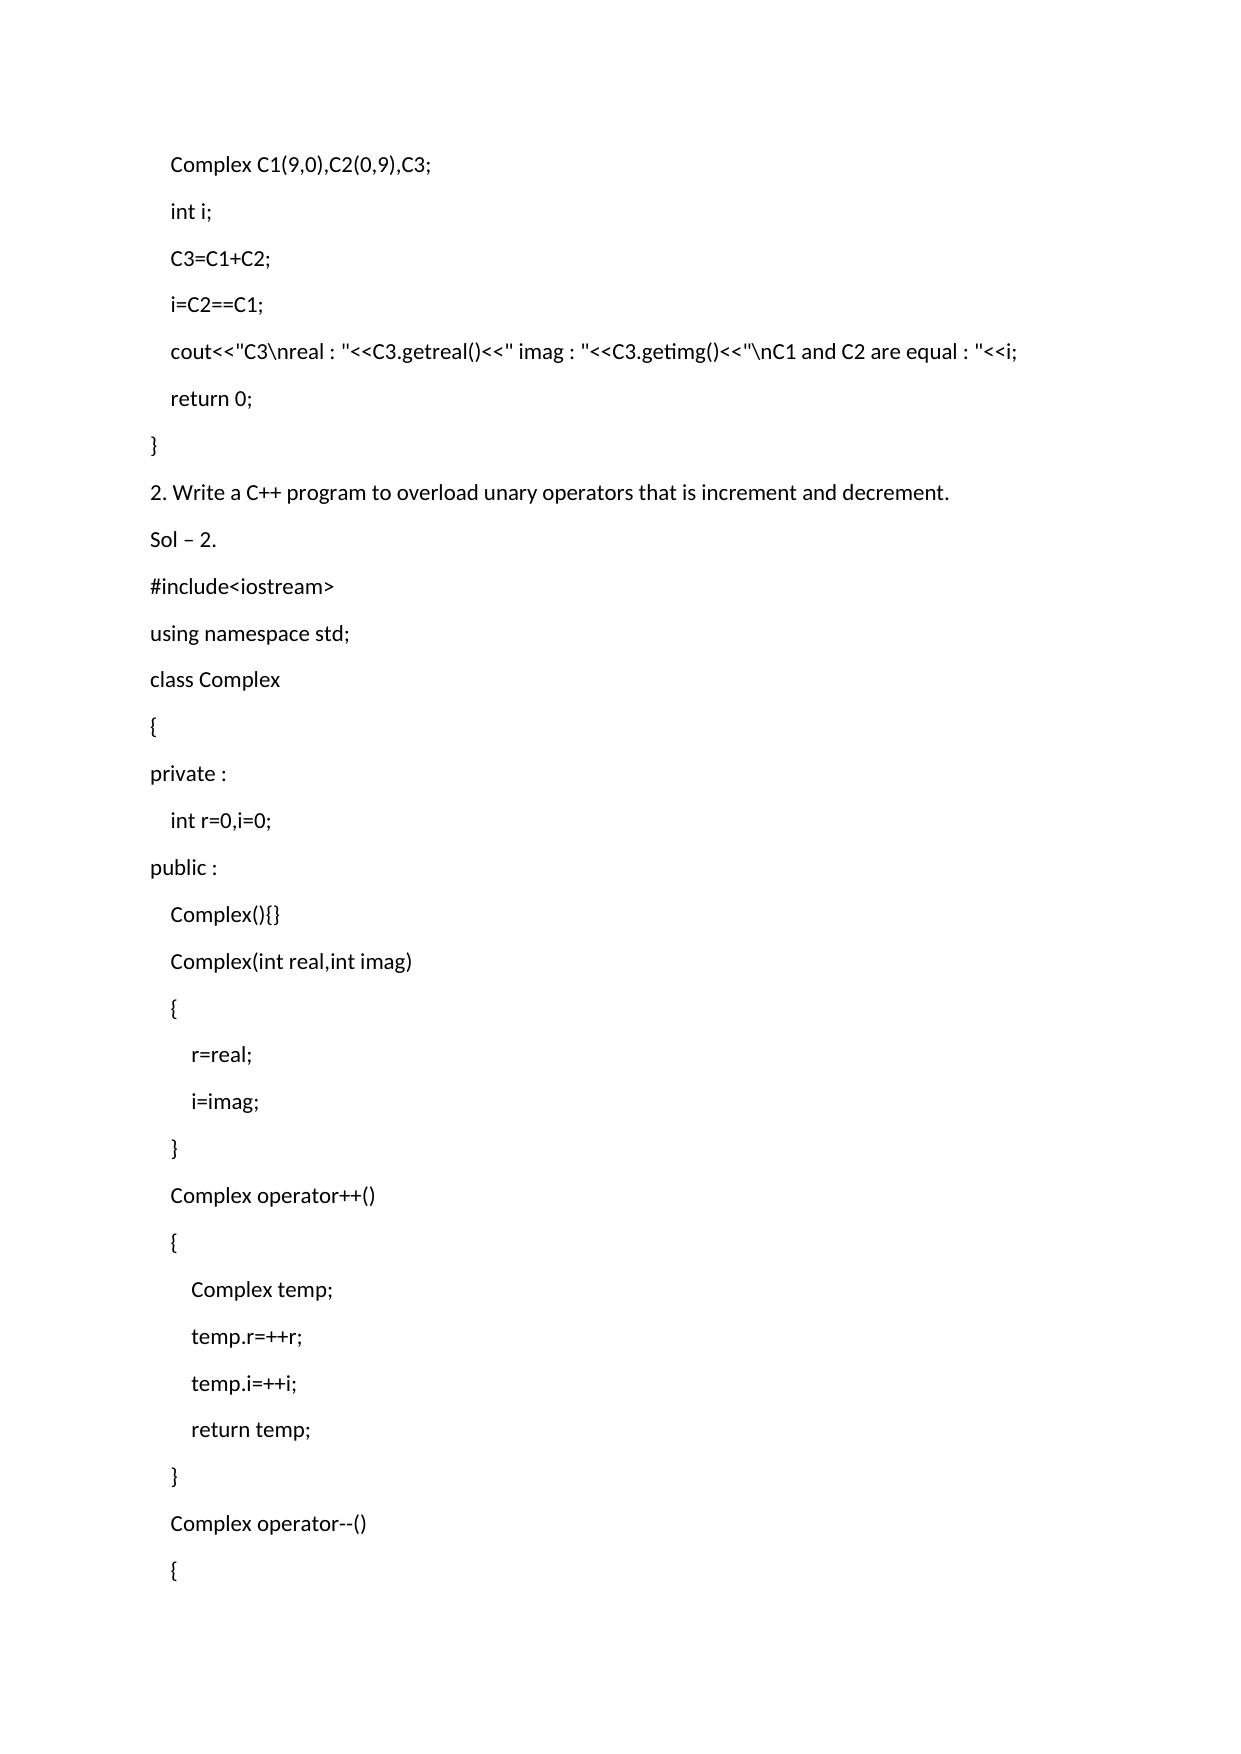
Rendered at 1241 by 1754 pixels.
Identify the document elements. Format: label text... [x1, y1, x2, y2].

text private : [150, 759, 1090, 787]
text i=imag; [150, 1087, 1090, 1116]
text int r=0,i=0; [150, 806, 1090, 834]
text int i; [150, 197, 1090, 225]
text #include<iostream> [150, 572, 1090, 600]
text { [150, 994, 1090, 1022]
text } [150, 431, 1090, 459]
text Sol – 2. [150, 525, 1090, 553]
text } [150, 1462, 1090, 1491]
text { [150, 712, 1090, 741]
text using namespace std; [150, 619, 1090, 647]
text i=C2==C1; [150, 291, 1090, 319]
text Complex operator--() [150, 1509, 1090, 1537]
text return 0; [150, 384, 1090, 412]
text C3=C1+C2; [150, 244, 1090, 272]
text public : [150, 853, 1090, 881]
text temp.r=++r; [150, 1322, 1090, 1350]
text Complex temp; [150, 1275, 1090, 1303]
text temp.i=++i; [150, 1369, 1090, 1397]
text return temp; [150, 1416, 1090, 1444]
text { [150, 1228, 1090, 1256]
text Complex(){} [150, 900, 1090, 928]
text 2. Write a C++ program to overload unary operators that is increment and decrement. [150, 478, 1090, 506]
text Complex(int real,int imag) [150, 947, 1090, 975]
text cout<<"C3\nreal : "<<C3.getreal()<<" imag : "<<C3.getimg()<<"\nC1 and C2 are equal : "<<i; [150, 337, 1090, 366]
text } [150, 1134, 1090, 1162]
text r=real; [150, 1041, 1090, 1069]
text class Complex [150, 666, 1090, 694]
text Complex operator++() [150, 1181, 1090, 1209]
text { [150, 1556, 1090, 1584]
text Complex C1(9,0),C2(0,9),C3; [150, 150, 1090, 178]
